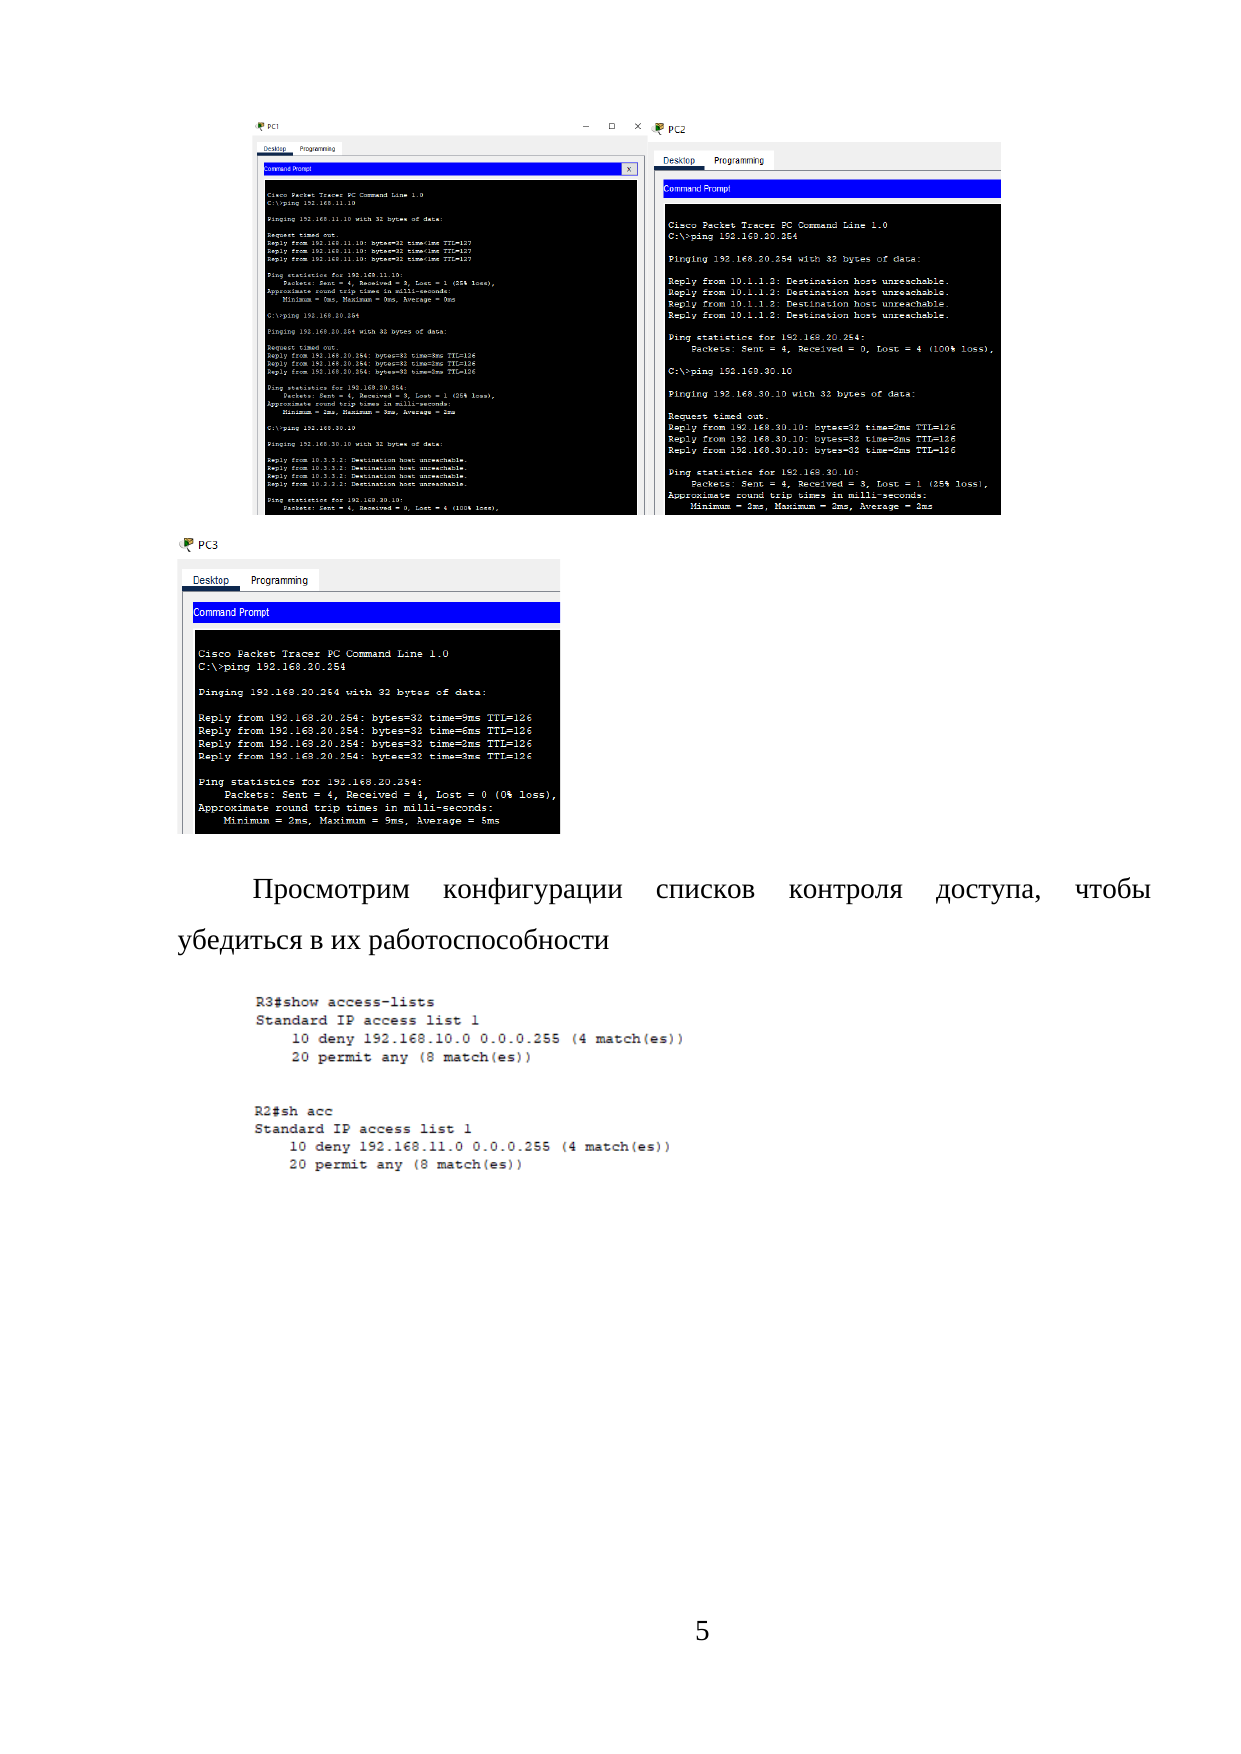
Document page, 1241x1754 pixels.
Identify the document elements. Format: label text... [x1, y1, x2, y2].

picture [252, 118, 1001, 515]
picture [252, 1104, 675, 1180]
picture [252, 993, 687, 1068]
picture [177, 531, 561, 834]
text Просмотрим конфигурации списков контроля доступа, чтобы убедиться в их работоспособности [177, 872, 1152, 955]
